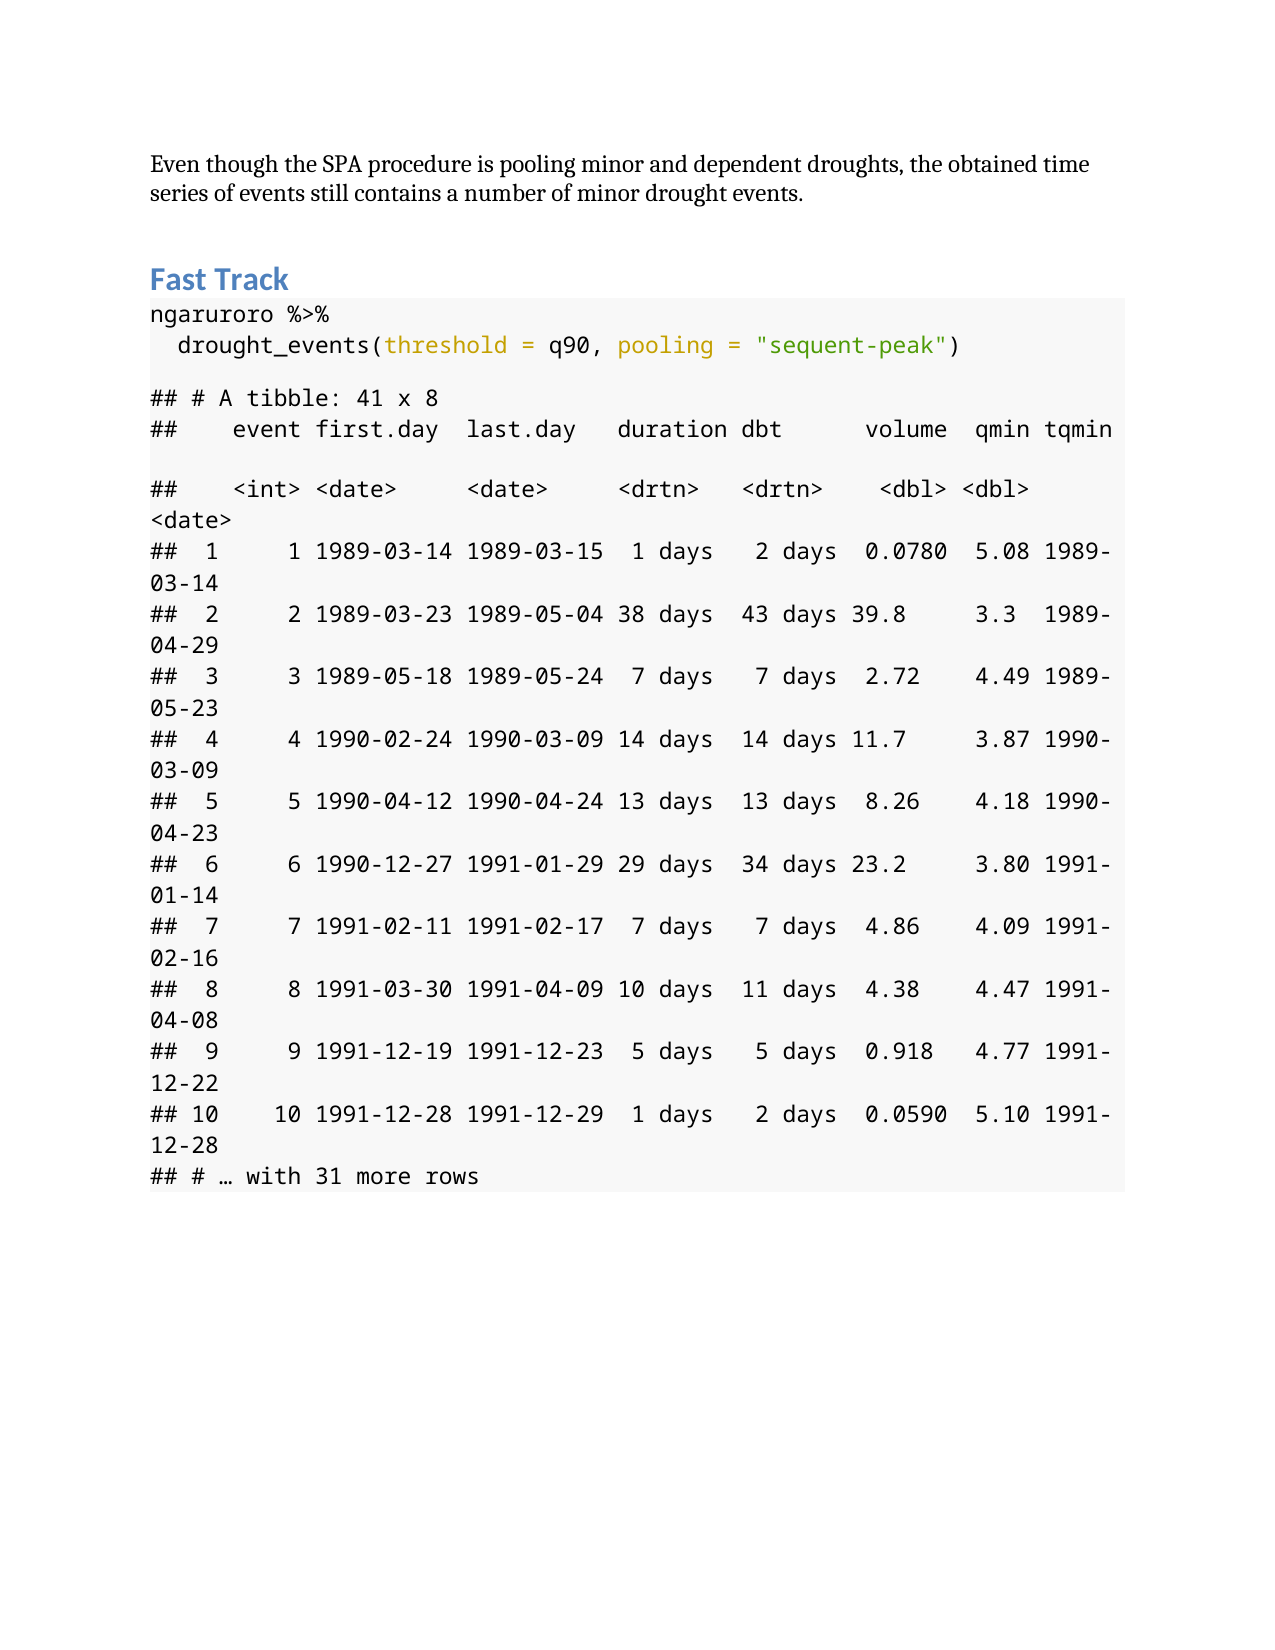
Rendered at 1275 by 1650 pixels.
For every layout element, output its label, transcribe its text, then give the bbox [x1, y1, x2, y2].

subtitle Fast Track [150, 257, 1125, 298]
text ngaruroro %>% drought_events(threshold = q90, pooling = "sequent-peak") [150, 298, 1125, 361]
text ## # A tibble: 41 x 8 ## event first.day last.day duration dbt volume qmin tqmin ## <int> <date> <date> <drtn> <drtn> <dbl> <dbl> <date> ## 1 1 1989-03-14 1989-03-15 1 days 2 days 0.0780 5.08 1989-03-14 ## 2 2 1989-03-23 1989-05-04 38 days 43 days 39.8 3.3 1989-04-29 ## 3 3 1989-05-18 1989-05-24 7 days 7 days 2.72 4.49 1989-05-23 ## 4 4 1990-02-24 1990-03-09 14 days 14 days 11.7 3.87 1990-03-09 ## 5 5 1990-04-12 1990-04-24 13 days 13 days 8.26 4.18 1990-04-23 ## 6 6 1990-12-27 1991-01-29 29 days 34 days 23.2 3.80 1991-01-14 ## 7 7 1991-02-11 1991-02-17 7 days 7 days 4.86 4.09 1991-02-16 ## 8 8 1991-03-30 1991-04-09 10 days 11 days 4.38 4.47 1991-04-08 ## 9 9 1991-12-19 1991-12-23 5 days 5 days 0.918 4.77 1991-12-22 ## 10 10 1991-12-28 1991-12-29 1 days 2 days 0.0590 5.10 1991-12-28 ## # … with 31 more rows [150, 382, 1125, 1192]
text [150, 150, 1125, 207]
